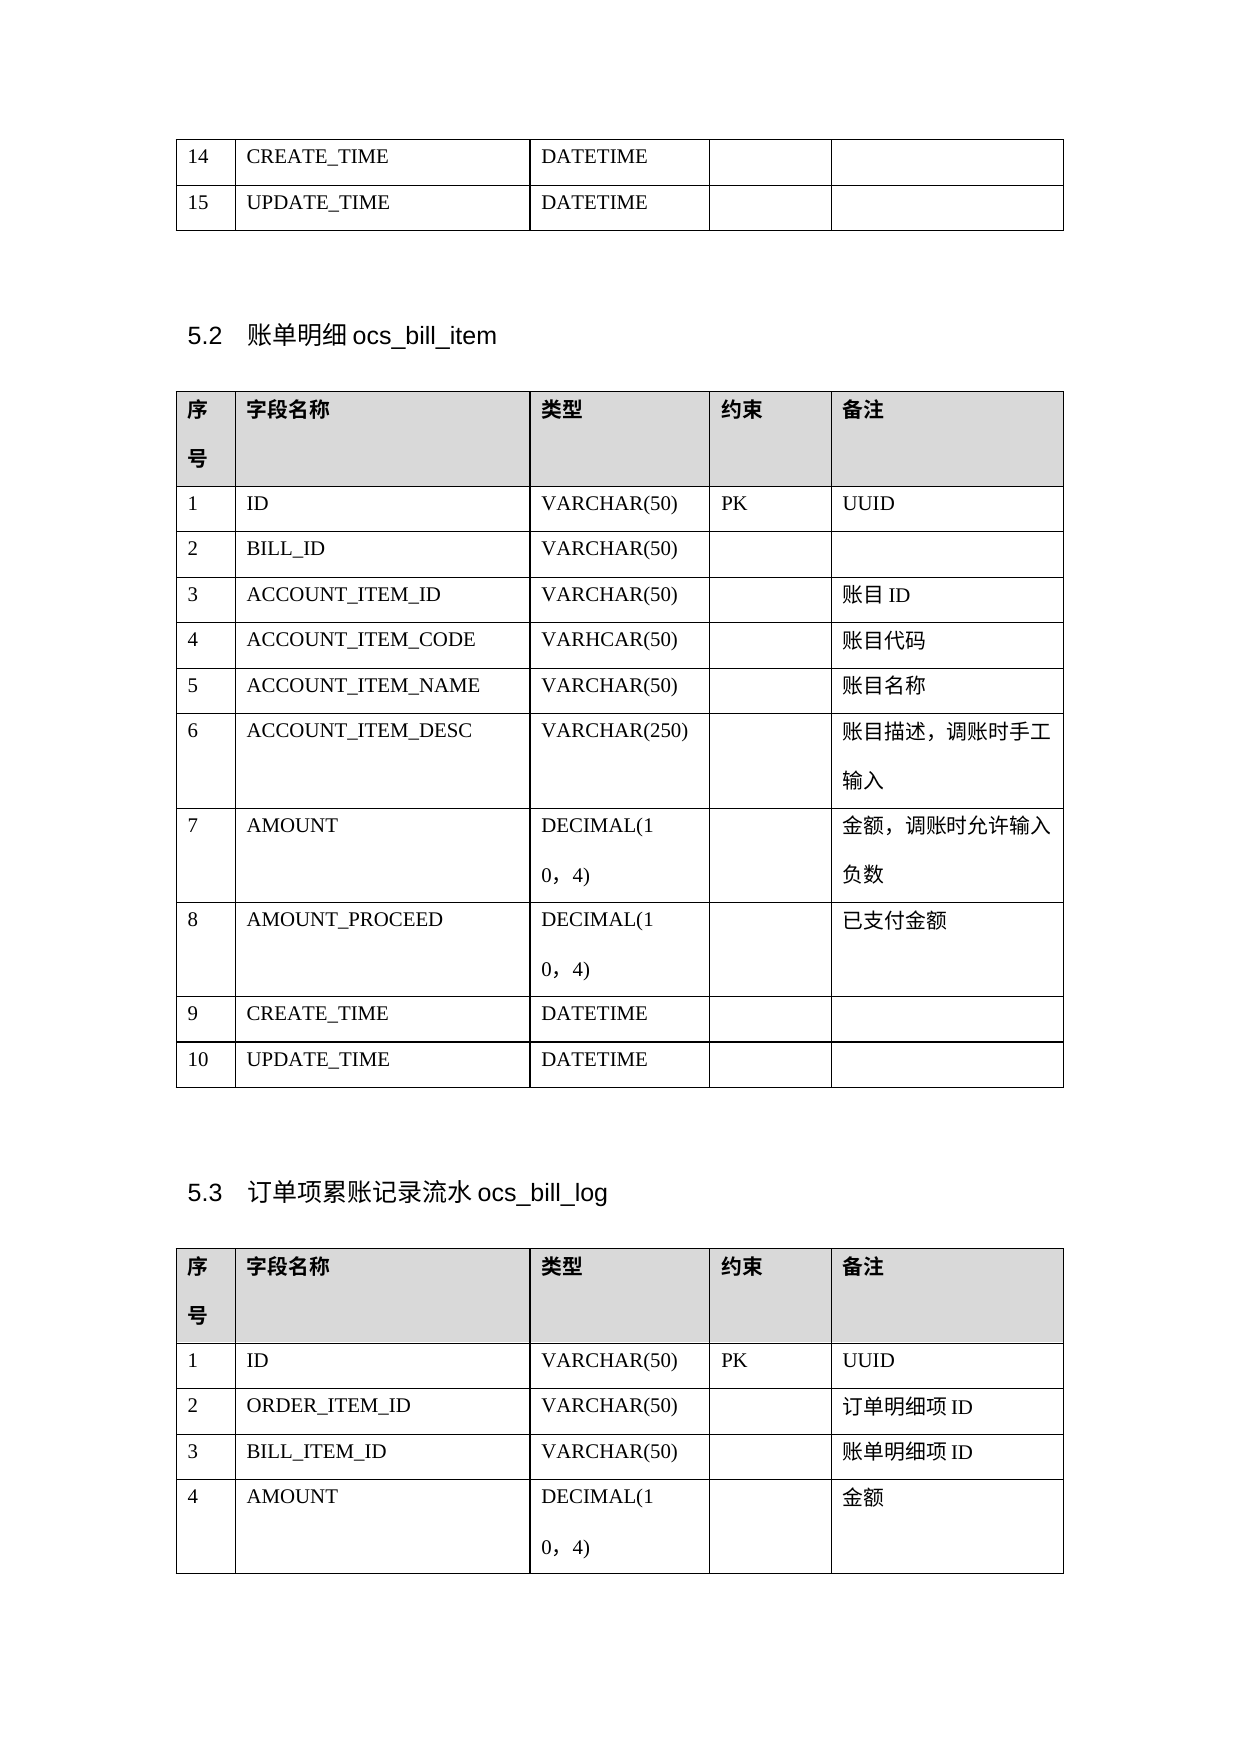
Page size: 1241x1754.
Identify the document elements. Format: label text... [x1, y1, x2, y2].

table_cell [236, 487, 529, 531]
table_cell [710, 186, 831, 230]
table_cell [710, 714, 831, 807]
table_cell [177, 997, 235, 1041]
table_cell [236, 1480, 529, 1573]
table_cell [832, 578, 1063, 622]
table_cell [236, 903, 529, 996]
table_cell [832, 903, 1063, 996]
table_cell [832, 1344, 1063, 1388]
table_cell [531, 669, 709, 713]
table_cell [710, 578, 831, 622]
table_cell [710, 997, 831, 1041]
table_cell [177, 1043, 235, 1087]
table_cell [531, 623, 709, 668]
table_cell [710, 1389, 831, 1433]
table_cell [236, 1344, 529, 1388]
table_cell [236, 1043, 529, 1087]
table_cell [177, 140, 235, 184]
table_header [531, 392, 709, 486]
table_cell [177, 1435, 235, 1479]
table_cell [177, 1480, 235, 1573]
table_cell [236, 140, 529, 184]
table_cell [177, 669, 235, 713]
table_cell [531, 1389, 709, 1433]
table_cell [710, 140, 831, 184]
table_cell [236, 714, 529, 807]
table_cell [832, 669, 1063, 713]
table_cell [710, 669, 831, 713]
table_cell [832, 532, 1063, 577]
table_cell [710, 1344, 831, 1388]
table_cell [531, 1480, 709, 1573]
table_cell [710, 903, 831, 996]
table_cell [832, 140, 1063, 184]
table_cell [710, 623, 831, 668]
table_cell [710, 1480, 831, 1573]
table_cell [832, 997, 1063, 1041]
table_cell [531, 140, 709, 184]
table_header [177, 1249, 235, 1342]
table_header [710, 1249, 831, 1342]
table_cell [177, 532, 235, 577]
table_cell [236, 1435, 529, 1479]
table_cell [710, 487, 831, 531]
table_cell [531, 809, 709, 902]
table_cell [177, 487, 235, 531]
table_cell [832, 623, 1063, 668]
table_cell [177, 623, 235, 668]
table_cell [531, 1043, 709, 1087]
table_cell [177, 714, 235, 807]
subtitle 订单项累账记录流水ocs_bill_log [187, 1158, 1053, 1223]
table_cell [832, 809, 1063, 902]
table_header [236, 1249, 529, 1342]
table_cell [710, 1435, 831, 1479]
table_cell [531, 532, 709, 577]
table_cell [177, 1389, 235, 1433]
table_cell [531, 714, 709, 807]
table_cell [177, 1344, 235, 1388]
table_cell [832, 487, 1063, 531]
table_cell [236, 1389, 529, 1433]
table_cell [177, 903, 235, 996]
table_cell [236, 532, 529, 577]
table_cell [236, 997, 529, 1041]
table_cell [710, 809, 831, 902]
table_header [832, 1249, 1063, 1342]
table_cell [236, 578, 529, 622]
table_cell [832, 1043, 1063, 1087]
subtitle 账单明细ocs_bill_item [187, 301, 1053, 366]
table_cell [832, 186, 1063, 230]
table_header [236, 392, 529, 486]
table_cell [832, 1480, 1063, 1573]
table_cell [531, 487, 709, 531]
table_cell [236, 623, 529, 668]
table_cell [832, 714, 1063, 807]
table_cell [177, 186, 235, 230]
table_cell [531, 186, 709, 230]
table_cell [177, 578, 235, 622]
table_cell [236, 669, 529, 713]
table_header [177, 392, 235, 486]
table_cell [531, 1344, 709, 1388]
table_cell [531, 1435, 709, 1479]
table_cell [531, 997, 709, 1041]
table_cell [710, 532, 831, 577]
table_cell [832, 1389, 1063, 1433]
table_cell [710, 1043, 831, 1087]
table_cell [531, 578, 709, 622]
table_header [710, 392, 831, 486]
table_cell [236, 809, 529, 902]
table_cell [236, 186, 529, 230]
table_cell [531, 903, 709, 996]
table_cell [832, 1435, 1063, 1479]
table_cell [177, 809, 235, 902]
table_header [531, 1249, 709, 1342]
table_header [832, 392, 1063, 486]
